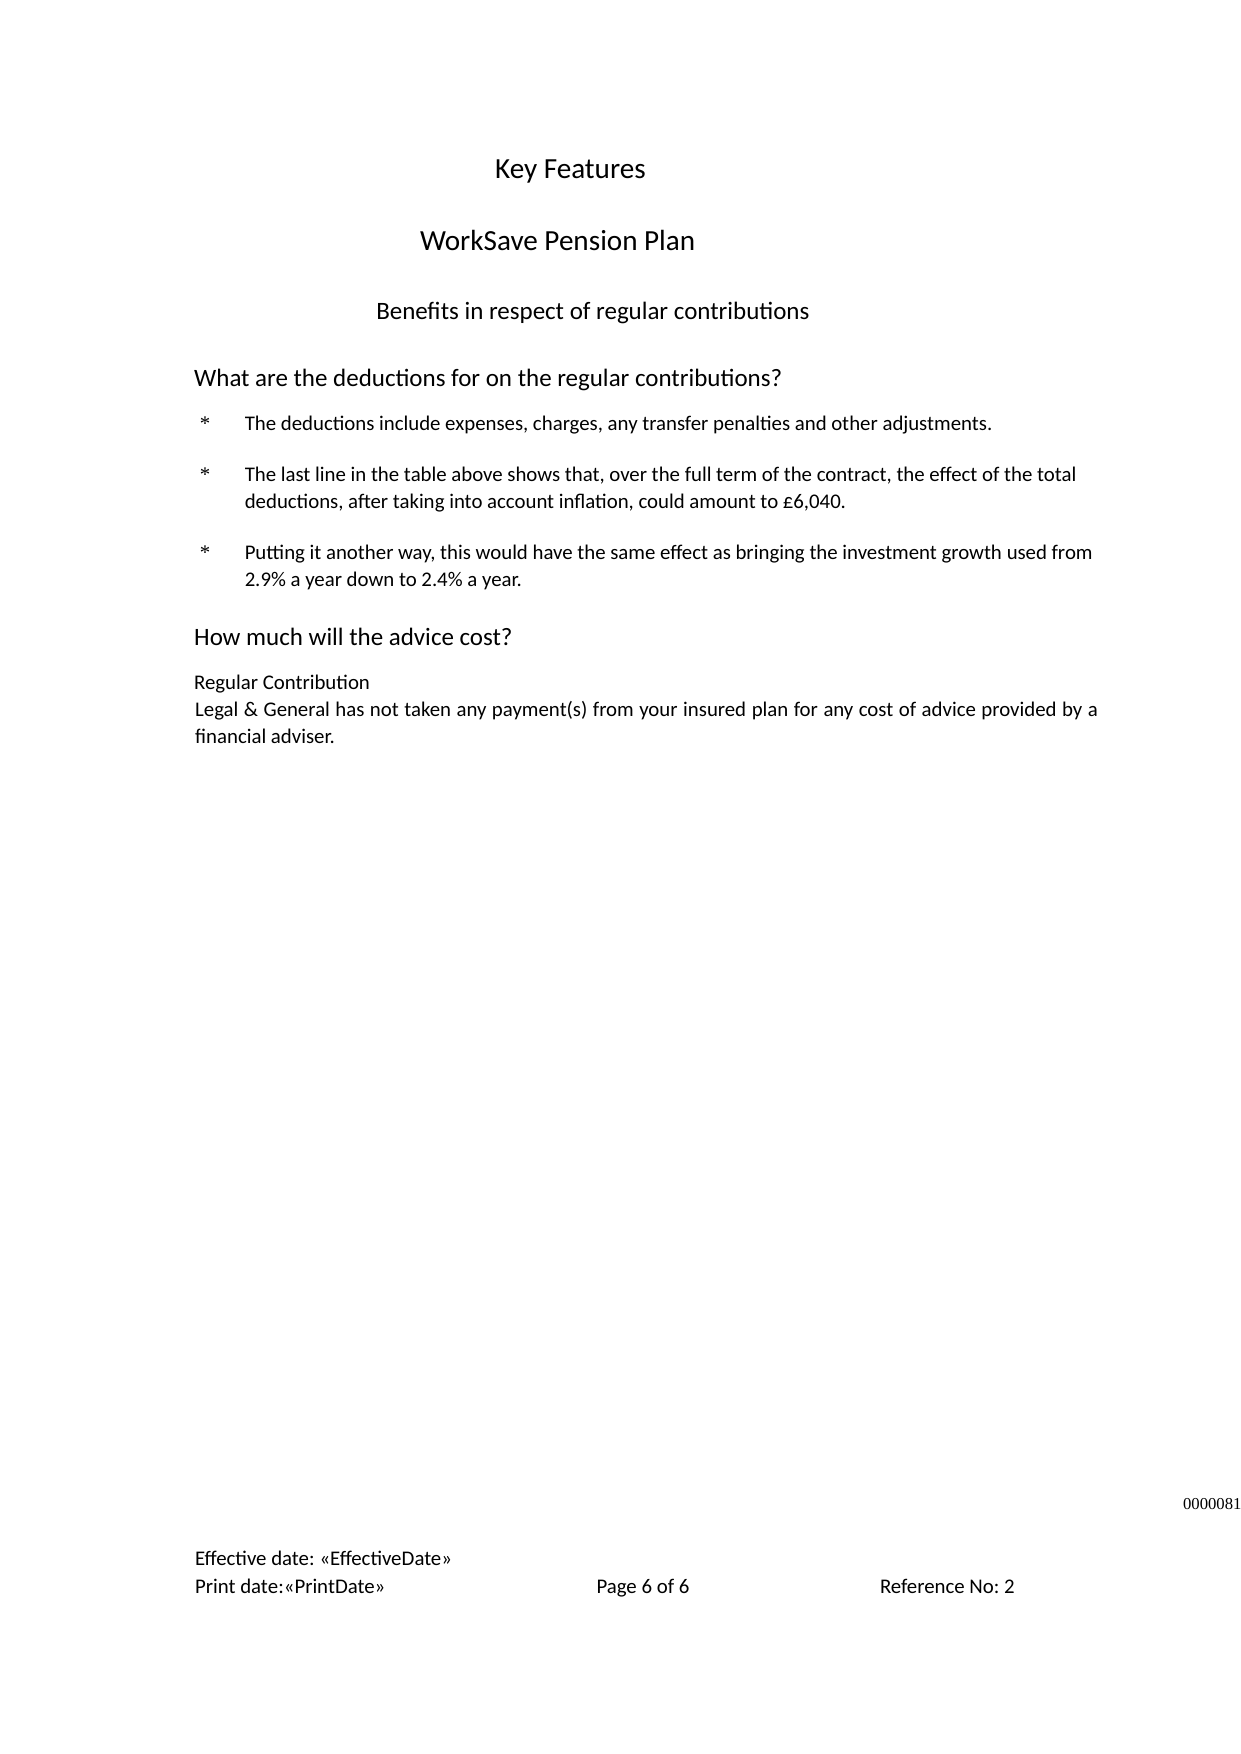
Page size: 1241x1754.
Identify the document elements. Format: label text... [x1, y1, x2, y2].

text Effective date: «EffectiveDate» [195, 1546, 1101, 1571]
text Key Features [452, 150, 1101, 186]
text WorkSave Pension Plan [409, 222, 1101, 258]
text Legal & General has not taken any payment(s) from your insured plan for any cost of advice provided by a financial adviser. [195, 696, 1101, 749]
list The last line in the table above shows that, over the full term of the contract, the effect of the total deductions, after taking into account inflation, could amount to £6,040. [199, 462, 1101, 514]
list Putting it another way, this would have the same effect as bringing the investment growth used from 2.9% a year down to 2.4% a year. [199, 539, 1101, 592]
text Print date:«PrintDate» Page 6 of 6 Reference No: 2 [195, 1573, 1101, 1598]
text What are the deductions for on the regular contributions? [194, 362, 1101, 393]
text Regular Contribution [194, 669, 1101, 694]
text Benefits in respect of regular contributions [376, 295, 1101, 326]
list The deductions include expenses, charges, any transfer penalties and other adjustments. [199, 411, 1101, 436]
text How much will the advice cost? [194, 621, 1101, 651]
